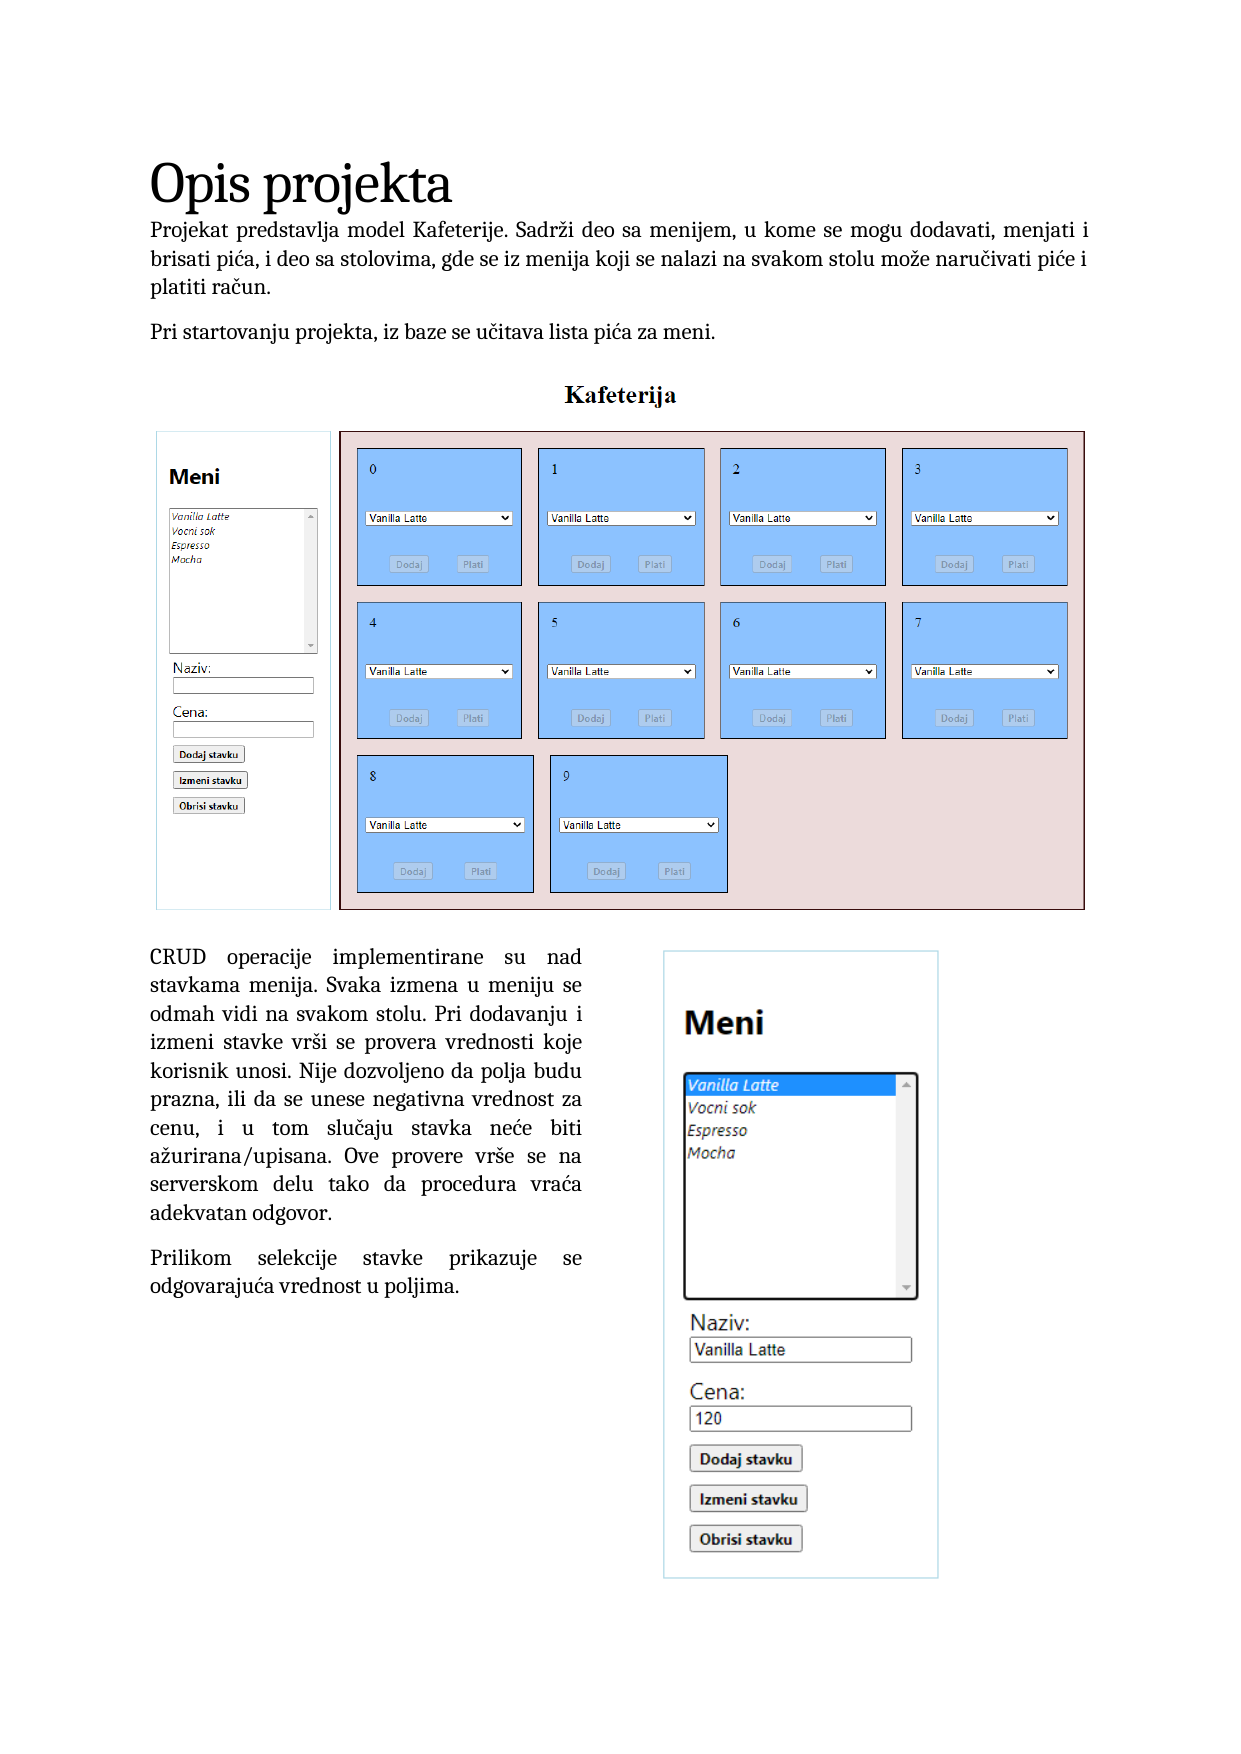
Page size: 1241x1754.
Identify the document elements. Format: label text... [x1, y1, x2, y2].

picture [657, 943, 945, 1585]
text CRUD operacije implementirane su nad stavkama menija. Svaka izmena u meniju se odmah vidi na svakom stolu. Pri dodavanju i izmeni stavke vrši se provera vrednosti koje korisnik unosi. Nije dozvoljeno da polja budu prazna, ili da se unese negativna vrednost za cenu, i u tom slučaju stavka neće biti ažurirana/upisana. Ove provere vrše se na serverskom delu tako da procedura vraća adekvatan odgovor. [150, 944, 583, 1226]
title Opis projekta [150, 150, 1090, 217]
text Projekat predstavlja model Kafeterije. Sadrži deo sa menijem, u kome se mogu dodavati, menjati i brisati pića, i deo sa stolovima, gde se iz menija koji se nalazi na svakom stolu može naručivati piće i platiti račun. [150, 217, 1090, 300]
picture [150, 364, 1091, 925]
text Pri startovanju projekta, iz baze se učitava lista pića za meni. [150, 319, 1090, 345]
text Prilikom selekcije stavke prikazuje se odgovarajuća vrednost u poljima. [150, 1245, 583, 1299]
